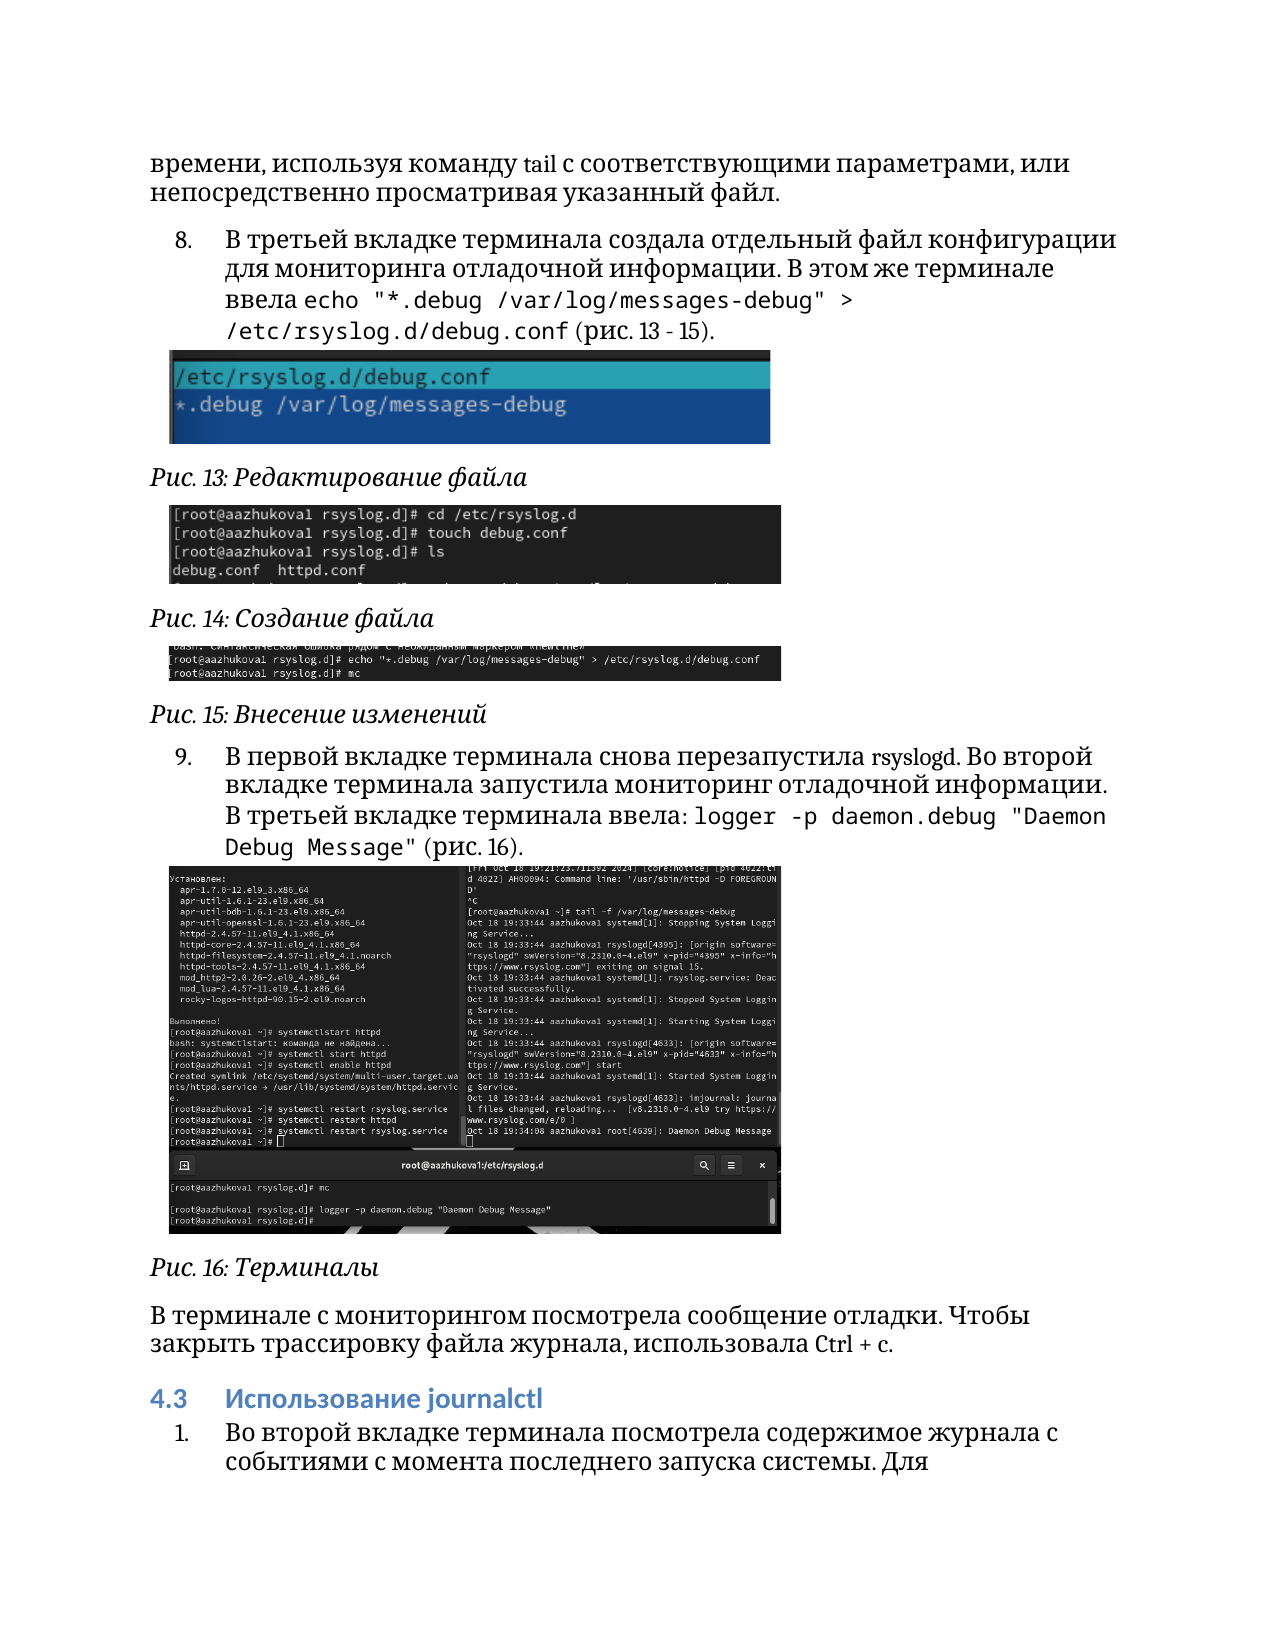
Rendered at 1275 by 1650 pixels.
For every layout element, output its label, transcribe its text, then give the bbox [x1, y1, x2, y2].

picture [168, 866, 782, 1234]
list В третьей вкладке терминала создала отдельный файл конфигурации для мониторинга отладочной информации. В этом же терминале ввела echo "*.debug /var/log/messages-debug" > /etc/rsyslog.d/debug.conf (рис. 13 - 15). [175, 226, 1125, 346]
text Рис. 14: Создание файла [150, 605, 1125, 634]
subtitle 4.3 Использование journalctl [150, 1380, 1125, 1416]
text Рис. 16: Терминалы [150, 1254, 1125, 1283]
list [175, 1419, 1125, 1477]
picture [168, 505, 782, 584]
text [150, 150, 1125, 207]
picture [168, 646, 782, 681]
list В первой вкладке терминала снова перезапустила rsyslogd. Во второй вкладке терминала запустила мониторинг отладочной информации. В третьей вкладке терминала ввела: logger -p daemon.debug "Daemon Debug Message" (рис. 16). [175, 742, 1125, 862]
text Рис. 13: Редактирование файла [150, 464, 1125, 493]
picture [168, 350, 771, 444]
text Рис. 15: Внесение изменений [150, 701, 1125, 730]
text В терминале с мониторингом посмотрела сообщение отладки. Чтобы закрыть трассировку файла журнала, использовала Ctrl + c. [150, 1302, 1125, 1359]
